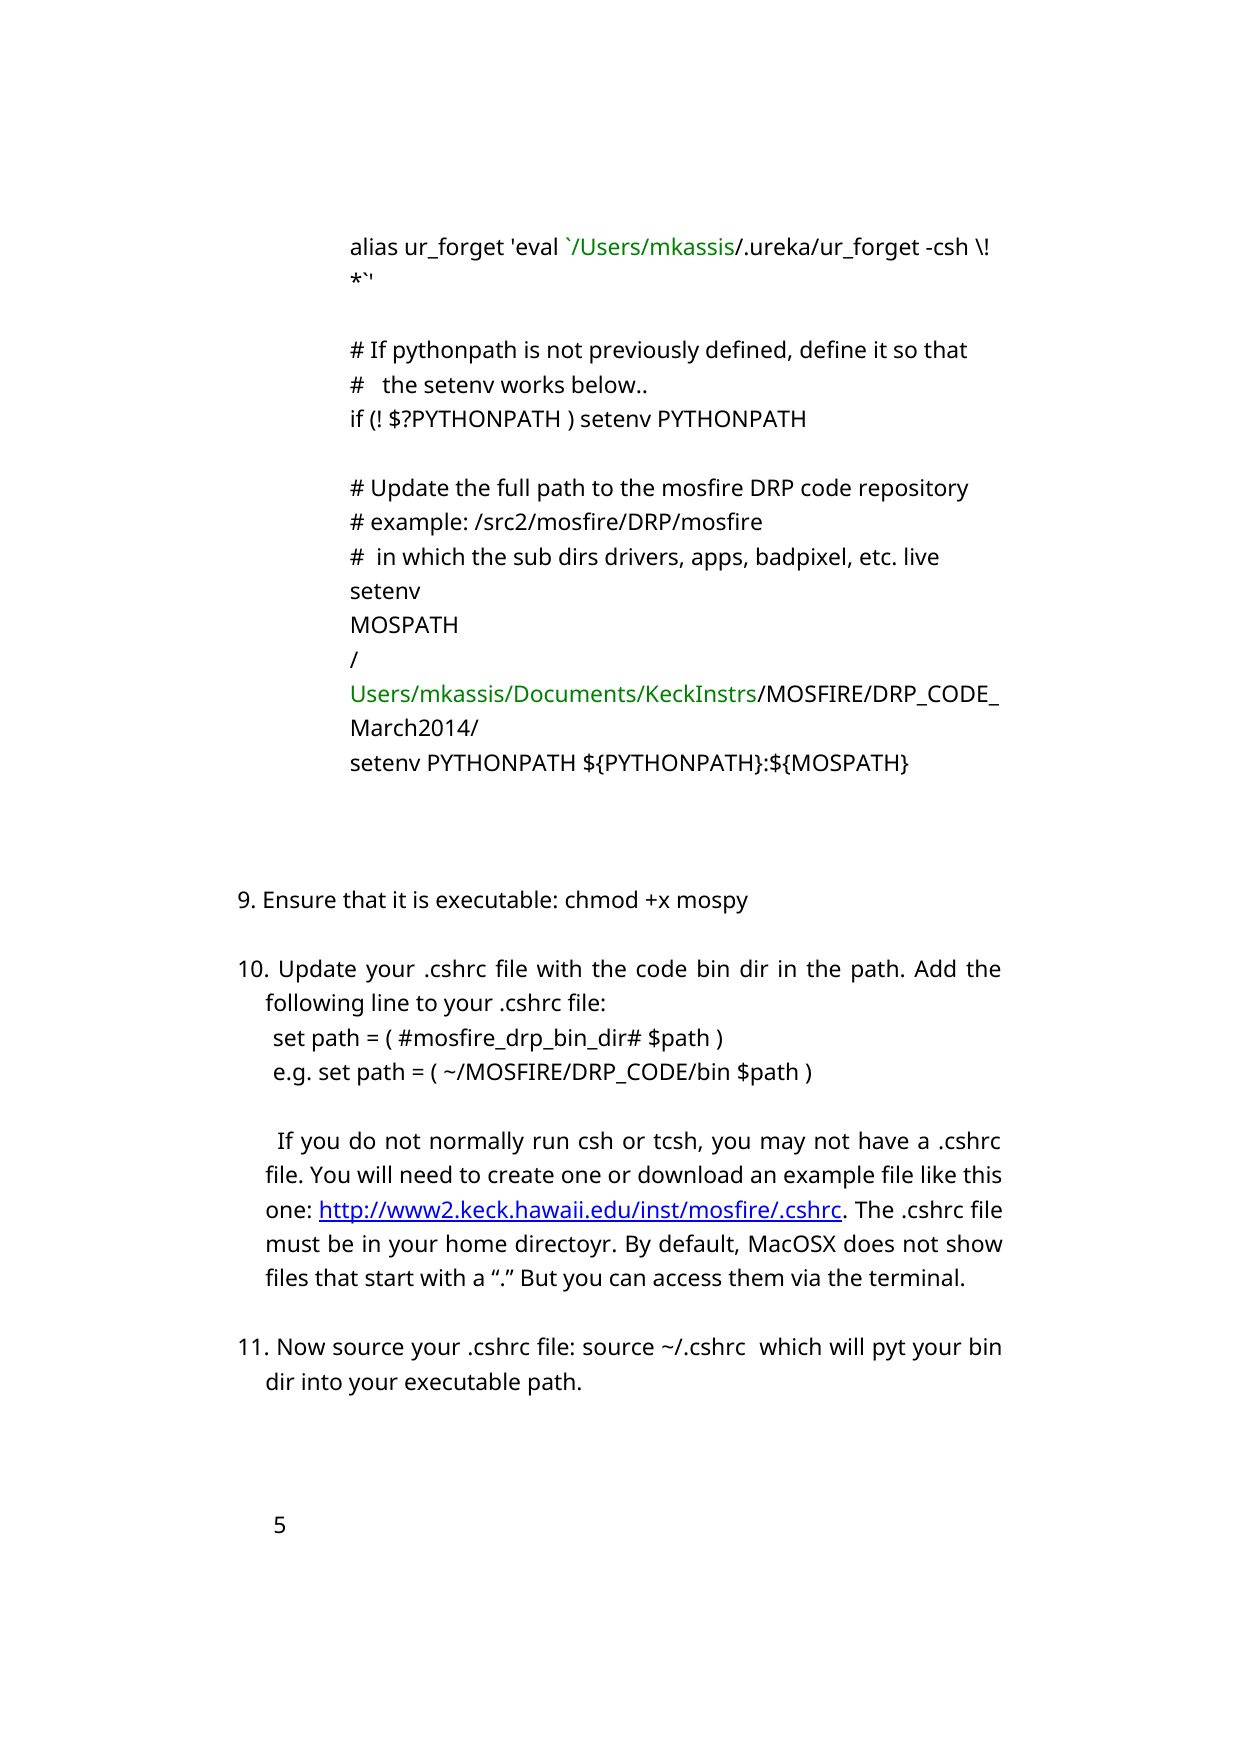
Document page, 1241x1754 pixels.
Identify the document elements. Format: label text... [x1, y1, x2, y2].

list alias ur_forget 'eval `/Users/mkassis/.ureka/ur_forget -csh \!*`' [349, 231, 1003, 297]
text e.g. set path = ( ~/MOSFIRE/DRP_CODE/bin $path ) [237, 1056, 1003, 1087]
list # Update the full path to the mosfire DRP code repository [349, 472, 1003, 503]
text If you do not normally run csh or tcsh, you may not have a .cshrc file. You will need to create one or download an example file like this one: http://www2.keck.hawaii.edu/inst/mosfire/.cshrc. The .cshrc file must be in your home directoyr. By default, MacOSX does not show files that start with a “.” But you can access them via the terminal. [237, 1125, 1003, 1293]
list # example: /src2/mosfire/DRP/mosfire [349, 506, 1003, 537]
list # in which the sub dirs drivers, apps, badpixel, etc. live [349, 540, 1003, 572]
text set path = ( #mosfire_drp_bin_dir# $path ) [237, 1022, 1003, 1053]
text 9. Ensure that it is executable: chmod +x mospy [237, 884, 1003, 915]
text 10. Update your .cshrc file with the code bin dir in the path. Add the following line to your .cshrc file: [237, 953, 1003, 1018]
list # If pythonpath is not previously defined, define it so that [349, 334, 1003, 365]
list # the setenv works below.. [349, 368, 1003, 400]
text 11. Now source your .cshrc file: source ~/.cshrc which will pyt your bin dir into your executable path. [237, 1331, 1003, 1397]
list setenv PYTHONPATH ${PYTHONPATH}:${MOSPATH} [349, 747, 1003, 778]
list setenv MOSPATH /Users/mkassis/Documents/KeckInstrs/MOSFIRE/DRP_CODE_March2014/ [349, 575, 1003, 743]
list if (! $?PYTHONPATH ) setenv PYTHONPATH [349, 403, 1003, 434]
